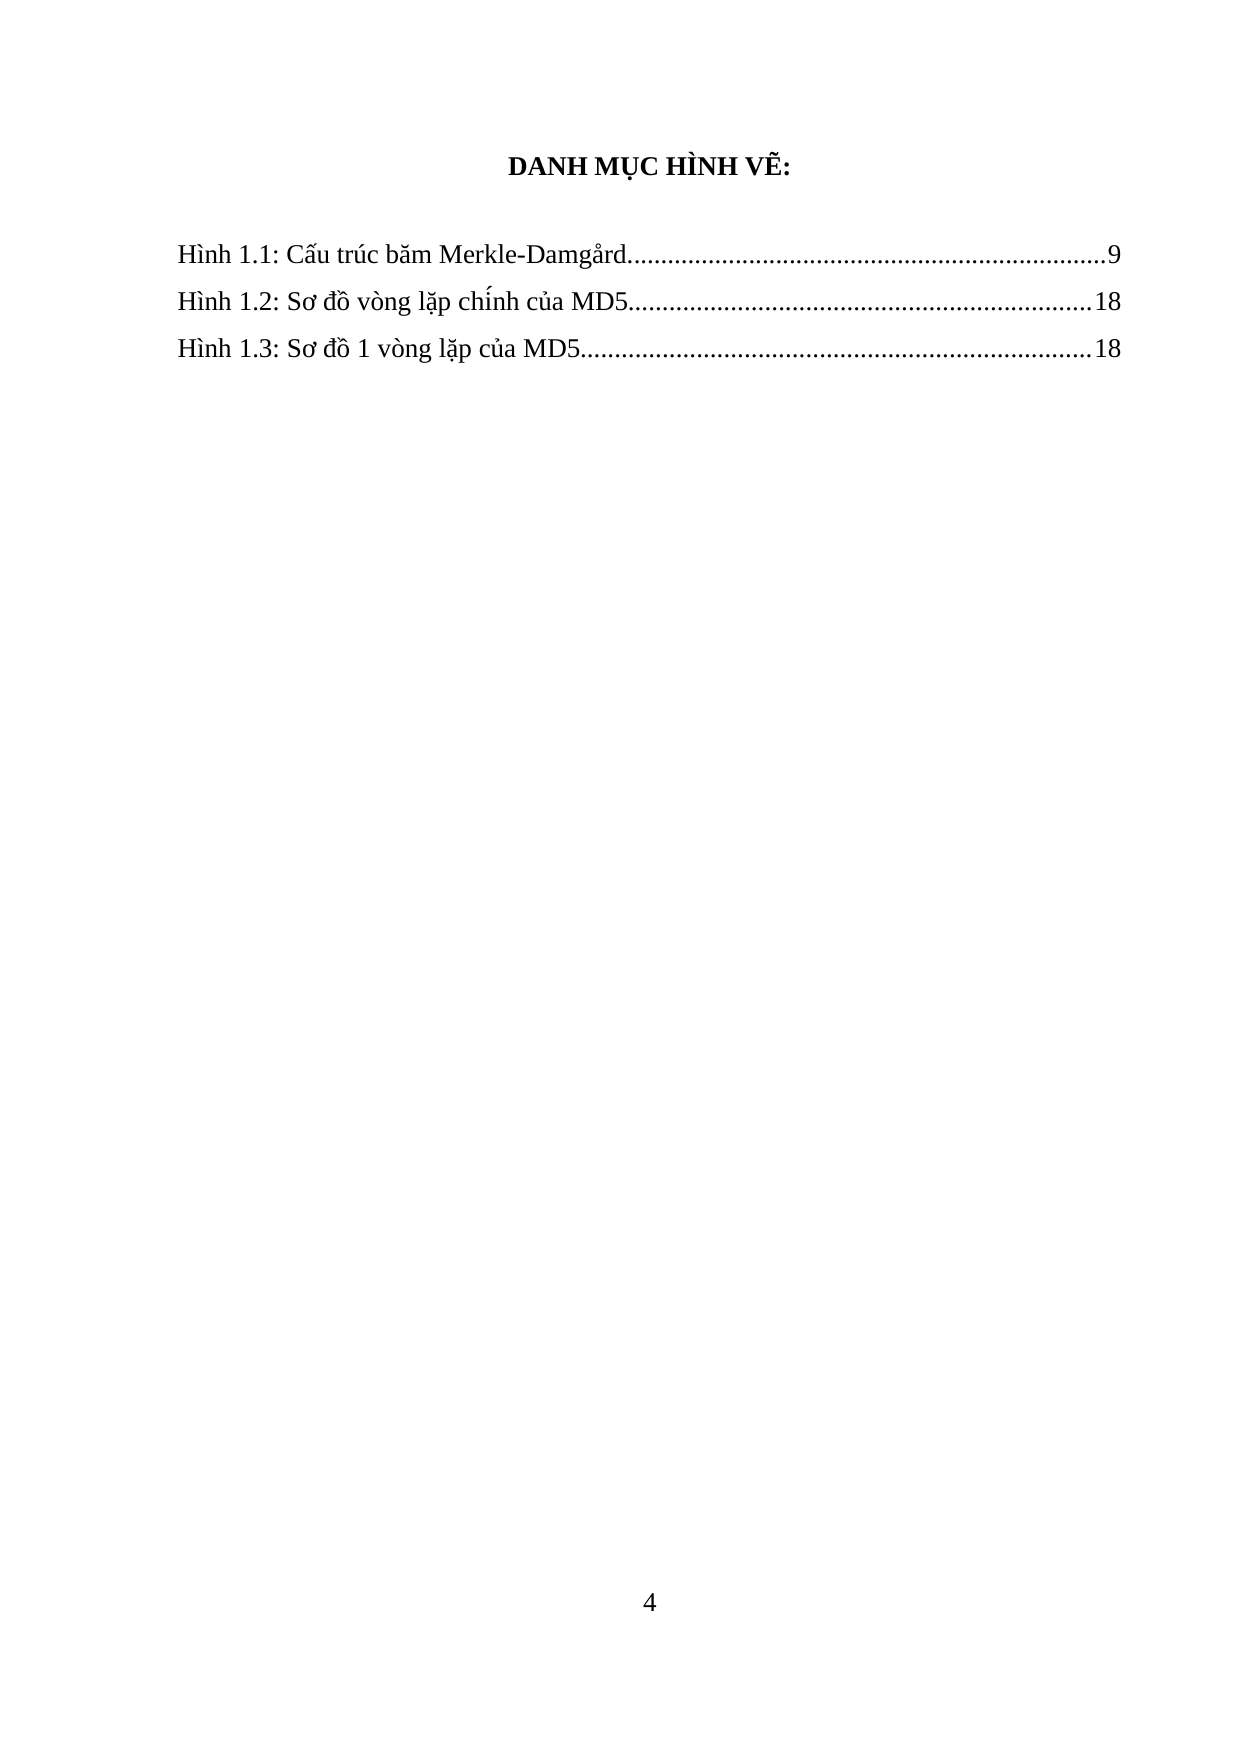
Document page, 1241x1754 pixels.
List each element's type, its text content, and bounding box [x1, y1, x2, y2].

text Hình 1.3: Sơ đồ 1 vòng lặp của MD5 18 [177, 332, 1122, 363]
text Hình 1.1: Cấu trúc băm Merkle-Damgård. 9 [177, 239, 1122, 270]
subtitle DANH MỤC HÌNH VẼ: [177, 150, 1122, 181]
text Hình 1.2: Sơ đồ vòng lặp chính của MD5 18 [177, 285, 1122, 316]
